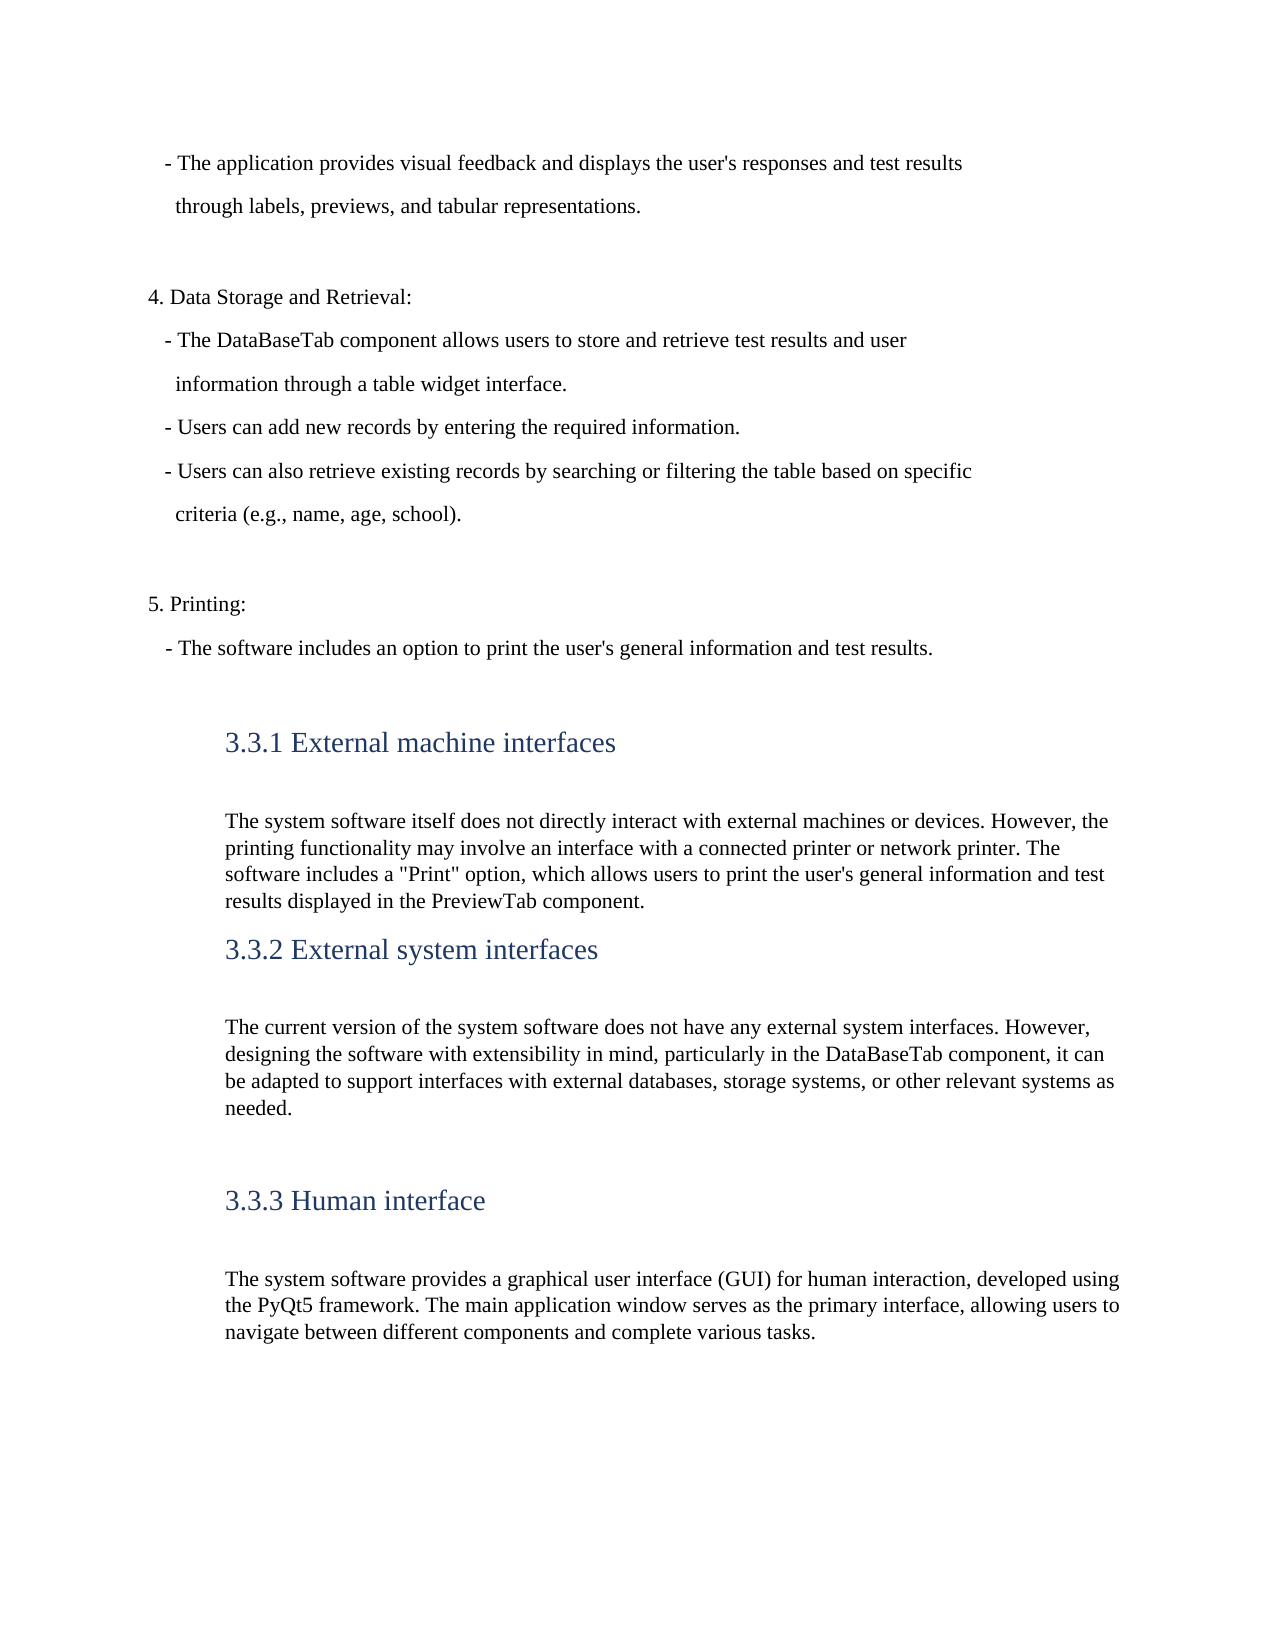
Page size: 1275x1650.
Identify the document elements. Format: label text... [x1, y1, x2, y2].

subtitle 3.3.2 External system interfaces [225, 932, 1127, 965]
text 4. Data Storage and Retrieval: [148, 284, 1127, 309]
text - Users can also retrieve existing records by searching or filtering the table based on specific [148, 458, 1127, 483]
text - The software includes an option to print the user's general information and test results. [148, 635, 1127, 660]
text - The application provides visual feedback and displays the user's responses and test results [148, 150, 1127, 175]
text 5. Printing: [148, 591, 1127, 617]
text The system software itself does not directly interact with external machines or devices. However, the printing functionality may involve an interface with a connected printer or network printer. The software includes a "Print" option, which allows users to print the user's general information and test results displayed in the PreviewTab component. [225, 808, 1127, 913]
text - Users can add new records by entering the required information. [148, 414, 1127, 439]
subtitle 3.3.3 Human interface [225, 1183, 1127, 1217]
text The current version of the system software does not have any external system interfaces. However, designing the software with extensibility in mind, particularly in the DataBaseTab component, it can be adapted to support interfaces with external databases, storage systems, or other relevant systems as needed. [225, 1014, 1127, 1120]
text The system software provides a graphical user interface (GUI) for human interaction, developed using the PyQt5 framework. The main application window serves as the primary interface, allowing users to navigate between different components and complete various tasks. [225, 1266, 1127, 1344]
text through labels, previews, and tabular representations. [148, 193, 1127, 219]
subtitle 3.3.1 External machine interfaces [225, 725, 1127, 759]
text - The DataBaseTab component allows users to store and retrieve test results and user [148, 327, 1127, 352]
text information through a table widget interface. [148, 371, 1127, 396]
text criteria (e.g., name, age, school). [148, 501, 1127, 527]
